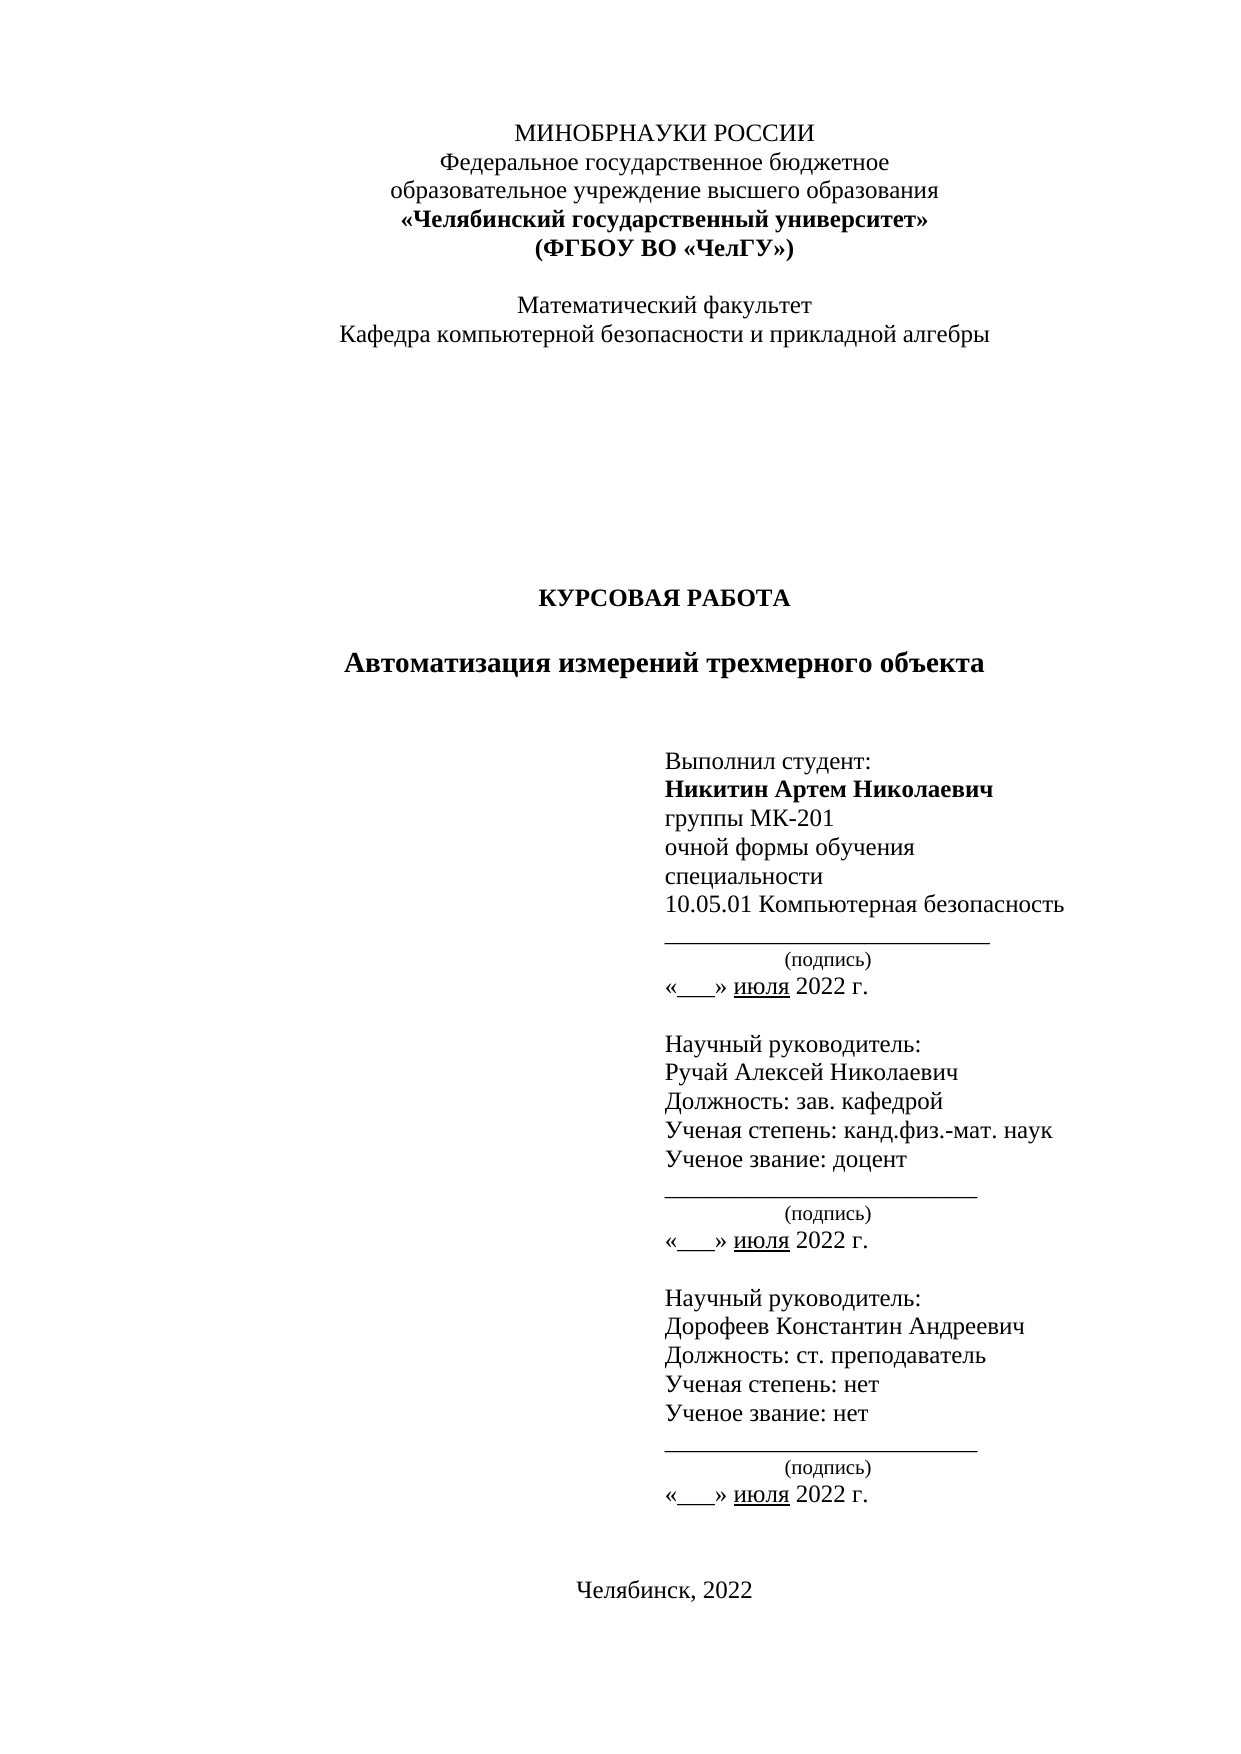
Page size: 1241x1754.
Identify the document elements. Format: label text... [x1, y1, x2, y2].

text (подпись) [664, 1201, 1152, 1225]
text КУРСОВАЯ РАБОТА [177, 583, 1152, 612]
text образовательное учреждение высшего образования [177, 176, 1152, 204]
text __________________________ [664, 918, 1152, 947]
text Челябинск, 2022 [177, 1575, 1152, 1604]
text Дорофеев Константин Андреевич [664, 1311, 1152, 1340]
text Кафедра компьютерной безопасности и прикладной алгебры [177, 319, 1152, 348]
text Научный руководитель: [664, 1029, 1152, 1057]
text Автоматизация измерений трехмерного объекта [177, 645, 1152, 679]
text Федеральное государственное бюджетное [177, 147, 1152, 176]
text группы МК-201 [664, 803, 1152, 832]
text _________________________ [664, 1172, 1152, 1201]
text Ручай Алексей Николаевич [664, 1057, 1152, 1086]
text _________________________ [664, 1426, 1152, 1455]
text Должность: зав. кафедрой [664, 1086, 1152, 1115]
text 10.05.01 Компьютерная безопасность [664, 889, 1152, 918]
text Математический факультет [177, 291, 1152, 319]
text Должность: ст. преподаватель [664, 1340, 1152, 1369]
text очной формы обучения [664, 832, 1152, 861]
text (подпись) [664, 947, 1152, 971]
text «___» июля 2022 г. [664, 1479, 1152, 1508]
text специальности [664, 861, 1152, 889]
text «Челябинский государственный университет» [177, 204, 1152, 233]
text МИНОБРНАУКИ РОССИИ [177, 118, 1152, 147]
text «___» июля 2022 г. [664, 1225, 1152, 1254]
text Ученое звание: доцент [664, 1144, 1152, 1172]
text Ученая степень: нет [664, 1369, 1152, 1398]
text Научный руководитель: [664, 1283, 1152, 1311]
text Выполнил студент: [664, 746, 1152, 774]
text Никитин Артем Николаевич [664, 774, 1152, 803]
text (ФГБОУ ВО «ЧелГУ») [177, 233, 1152, 262]
text Ученая степень: канд.физ.-мат. наук [664, 1115, 1152, 1144]
text Ученое звание: нет [664, 1398, 1152, 1426]
text (подпись) [664, 1455, 1152, 1479]
text «___» июля 2022 г. [664, 971, 1152, 1000]
